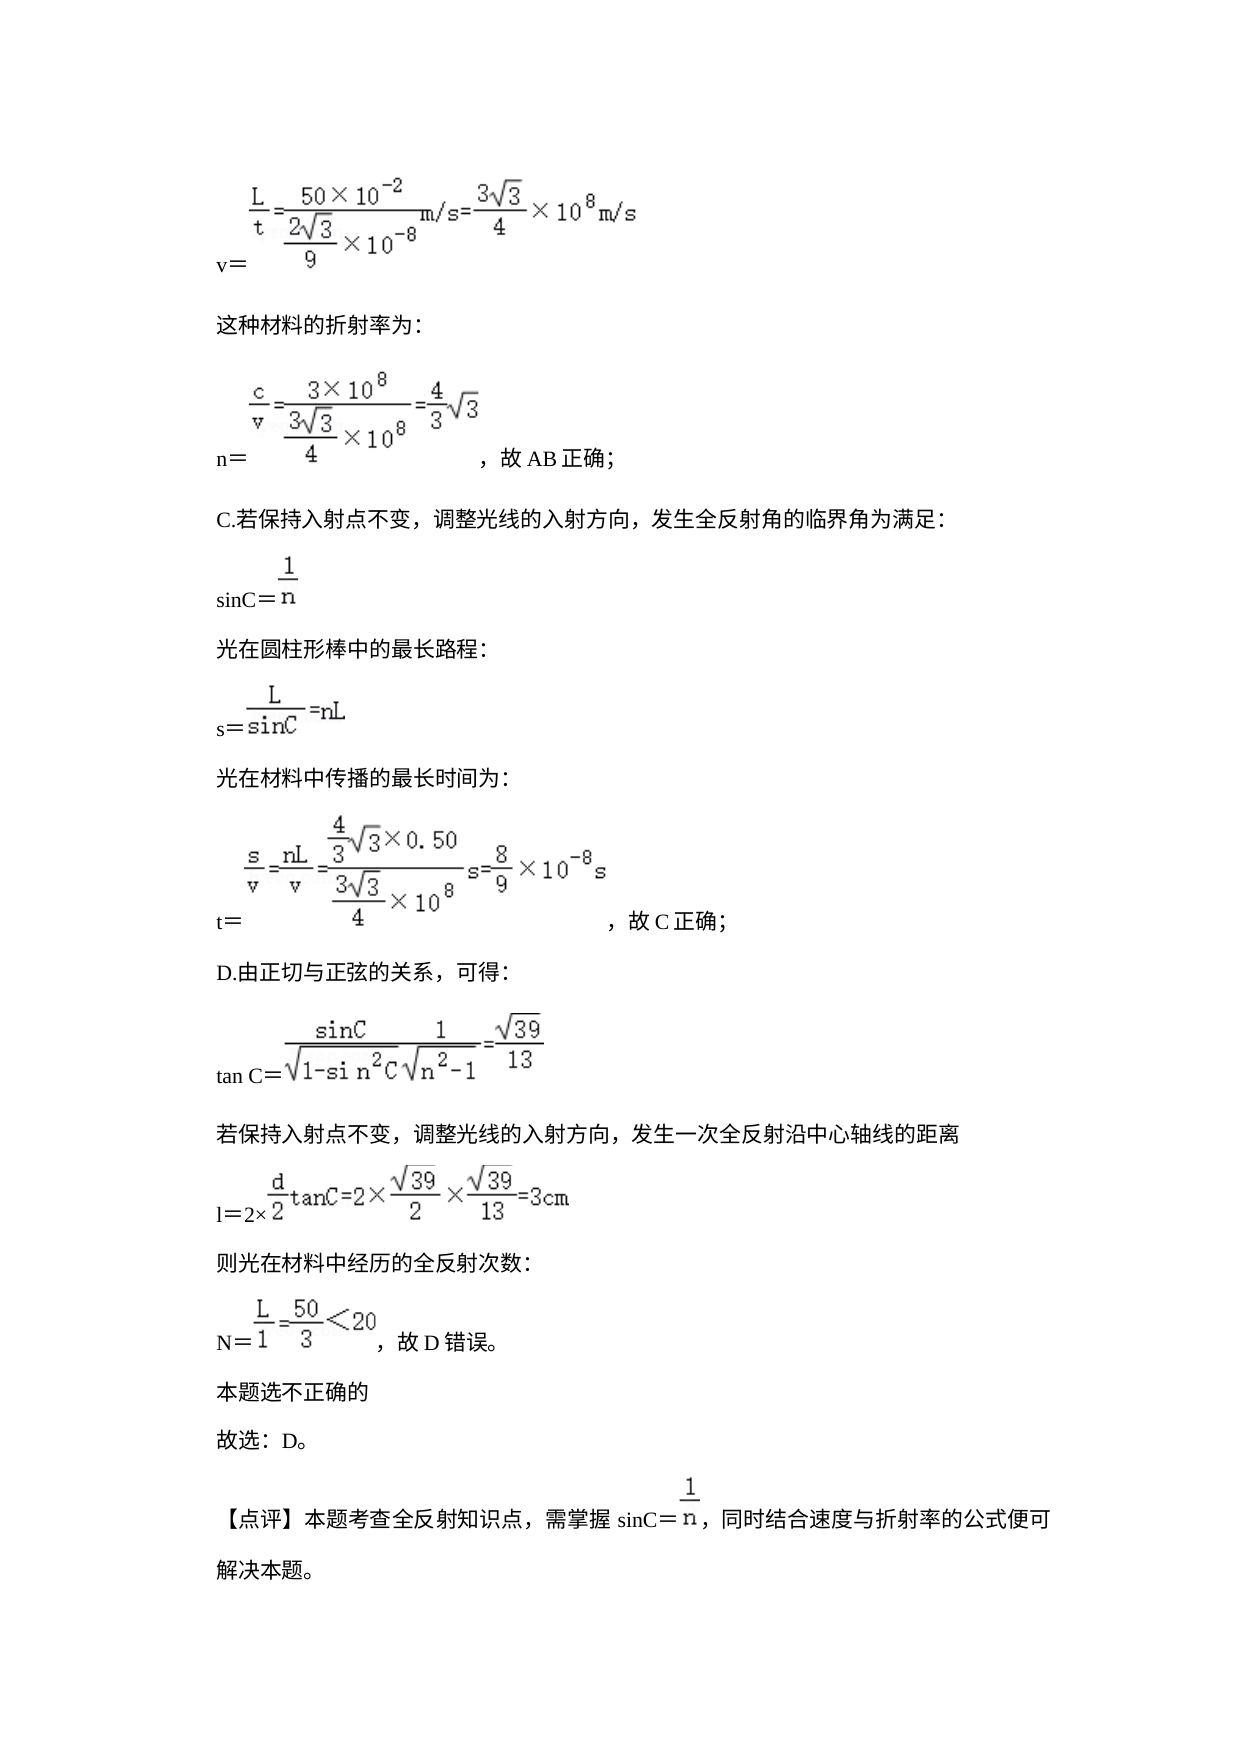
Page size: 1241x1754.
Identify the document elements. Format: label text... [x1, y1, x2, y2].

text C.若保持入射点不变，调整光线的入射方向，发生全反射角的临界角为满足： [216, 502, 1053, 534]
picture [243, 811, 607, 929]
text sinC＝ [216, 550, 1053, 615]
picture [248, 175, 637, 273]
text 光在材料中传播的最长时间为： [216, 760, 1053, 793]
text N＝，故D错误。 [216, 1294, 1053, 1359]
picture [253, 1295, 376, 1351]
text 光在圆柱形棒中的最长路程： [216, 631, 1053, 664]
text D.由正切与正弦的关系，可得： [216, 954, 1053, 987]
text 则光在材料中经历的全反射次数： [216, 1245, 1053, 1278]
text tan C＝ [216, 1003, 1053, 1100]
text 本题选不正确的 [216, 1374, 1053, 1407]
picture [248, 369, 479, 467]
picture [267, 1165, 569, 1223]
text 【点评】本题考查全反射知识点，需掌握sinC＝，同时结合速度与折射率的公式便可解决本题。 [216, 1471, 1053, 1585]
text 这种材料的折射率为： [216, 308, 1053, 340]
text 故选：D。 [216, 1423, 1053, 1455]
text 若保持入射点不变，调整光线的入射方向，发生一次全反射沿中心轴线的距离 [216, 1116, 1053, 1149]
picture [277, 552, 299, 607]
picture [284, 1013, 544, 1084]
picture [679, 1473, 700, 1528]
picture [246, 681, 345, 737]
text s＝ [216, 679, 1053, 744]
text n＝，故AB正确； [216, 356, 1053, 486]
